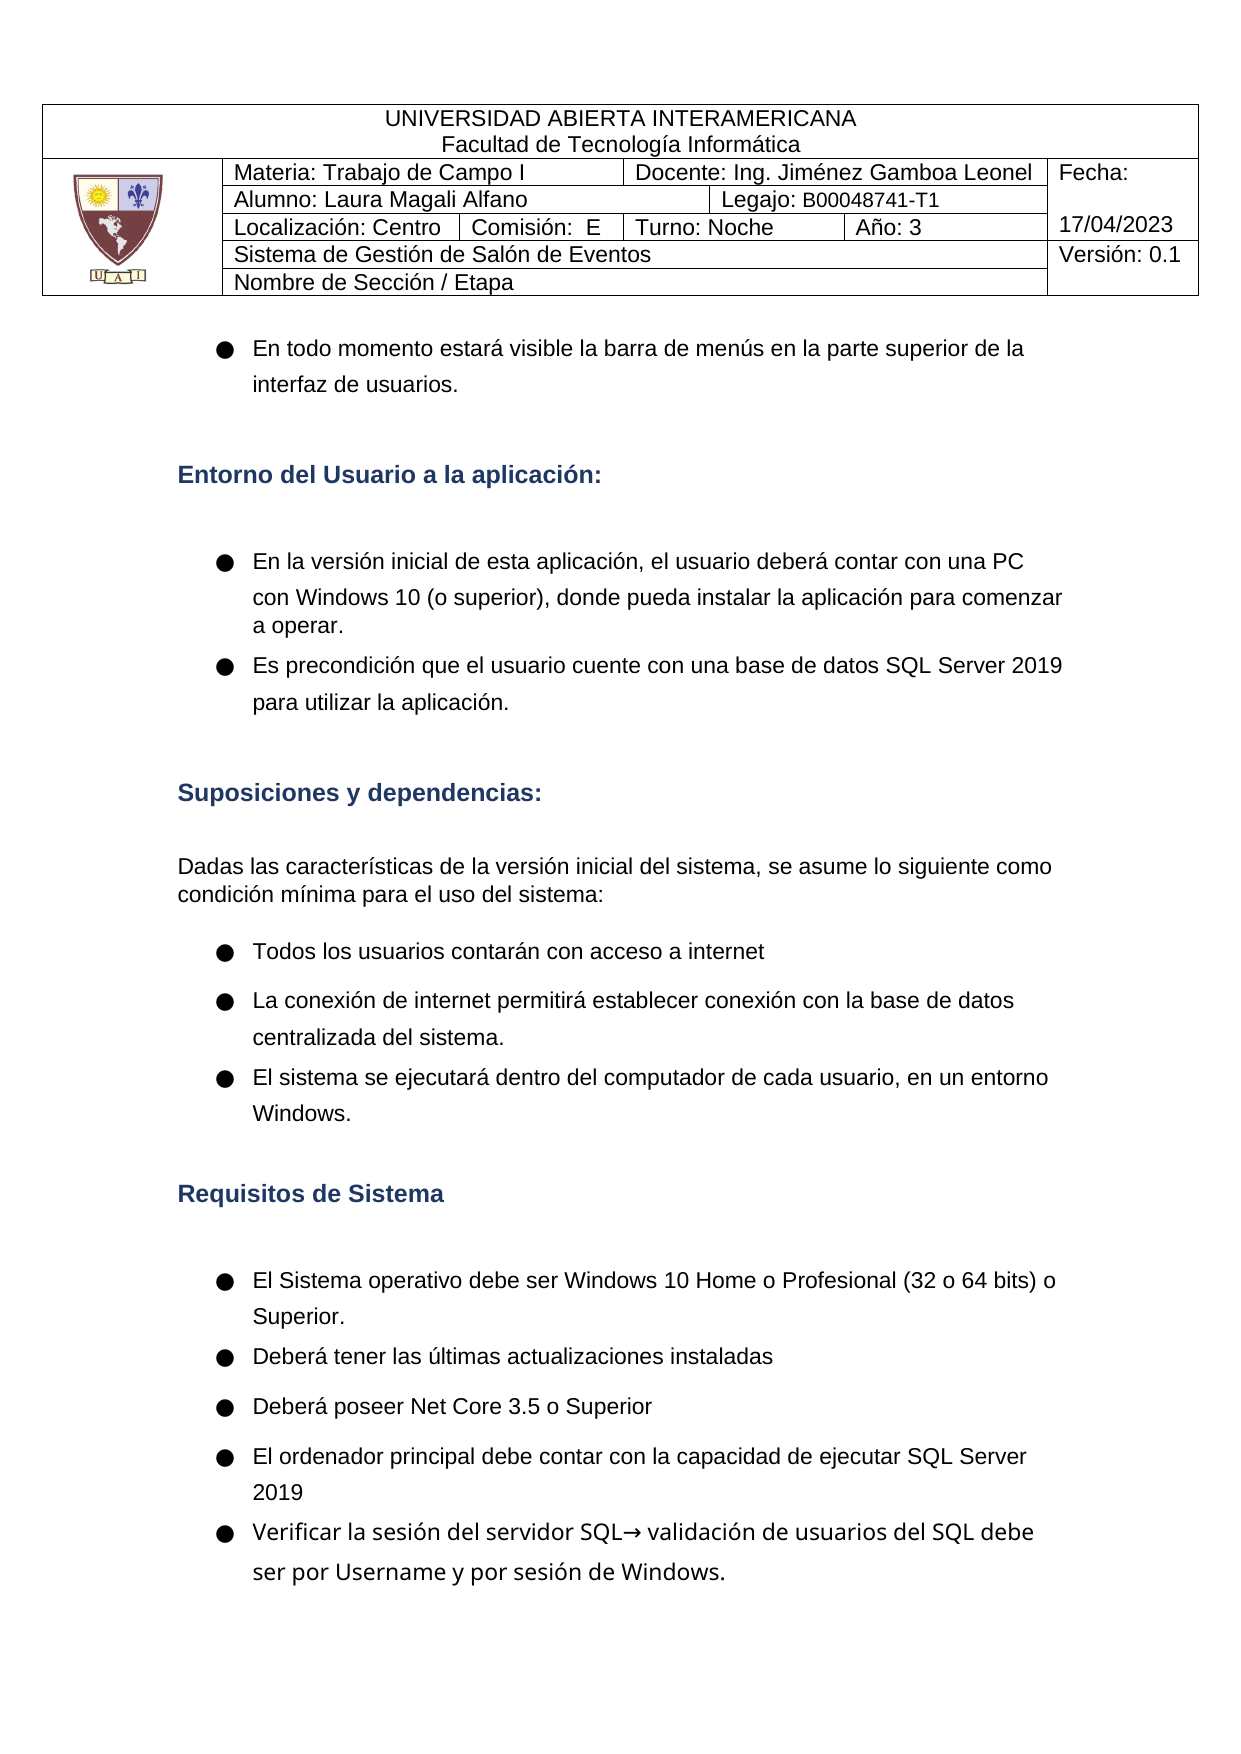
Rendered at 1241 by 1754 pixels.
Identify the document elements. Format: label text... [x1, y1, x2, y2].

subtitle Suposiciones y dependencias: [177, 778, 1063, 806]
list El sistema se ejecutará dentro del computador de cada usuario, en un entorno Windows. [215, 1051, 1063, 1126]
list El Sistema operativo debe ser Windows 10 Home o Profesional (32 o 64 bits) o Superior. [215, 1254, 1063, 1329]
list En la versión inicial de esta aplicación, el usuario deberá contar con una PC con Windows 10 (o superior), donde pueda instalar la aplicación para comenzar a operar. [215, 536, 1063, 638]
list El ordenador principal debe contar con la capacidad de ejecutar SQL Server 2019 [215, 1430, 1063, 1505]
list Deberá tener las últimas actualizaciones instaladas [215, 1331, 1063, 1377]
text Dadas las características de la versión inicial del sistema, se asume lo siguiente como condición mínima para el uso del sistema: [177, 853, 1063, 907]
subtitle Requisitos de Sistema [177, 1179, 1063, 1208]
list En todo momento estará visible la barra de menús en la parte superior de la interfaz de usuarios. [215, 323, 1063, 398]
picture [53, 166, 184, 288]
list Deberá poseer Net Core 3.5 o Superior [215, 1380, 1063, 1427]
list Todos los usuarios contarán con acceso a internet [215, 925, 1063, 972]
subtitle Entorno del Usuario a la aplicación: [177, 461, 1063, 489]
list Es precondición que el usuario cuente con una base de datos SQL Server 2019 para utilizar la aplicación. [215, 640, 1063, 715]
list La conexión de internet permitirá establecer conexión con la base de datos centralizada del sistema. [215, 975, 1063, 1050]
